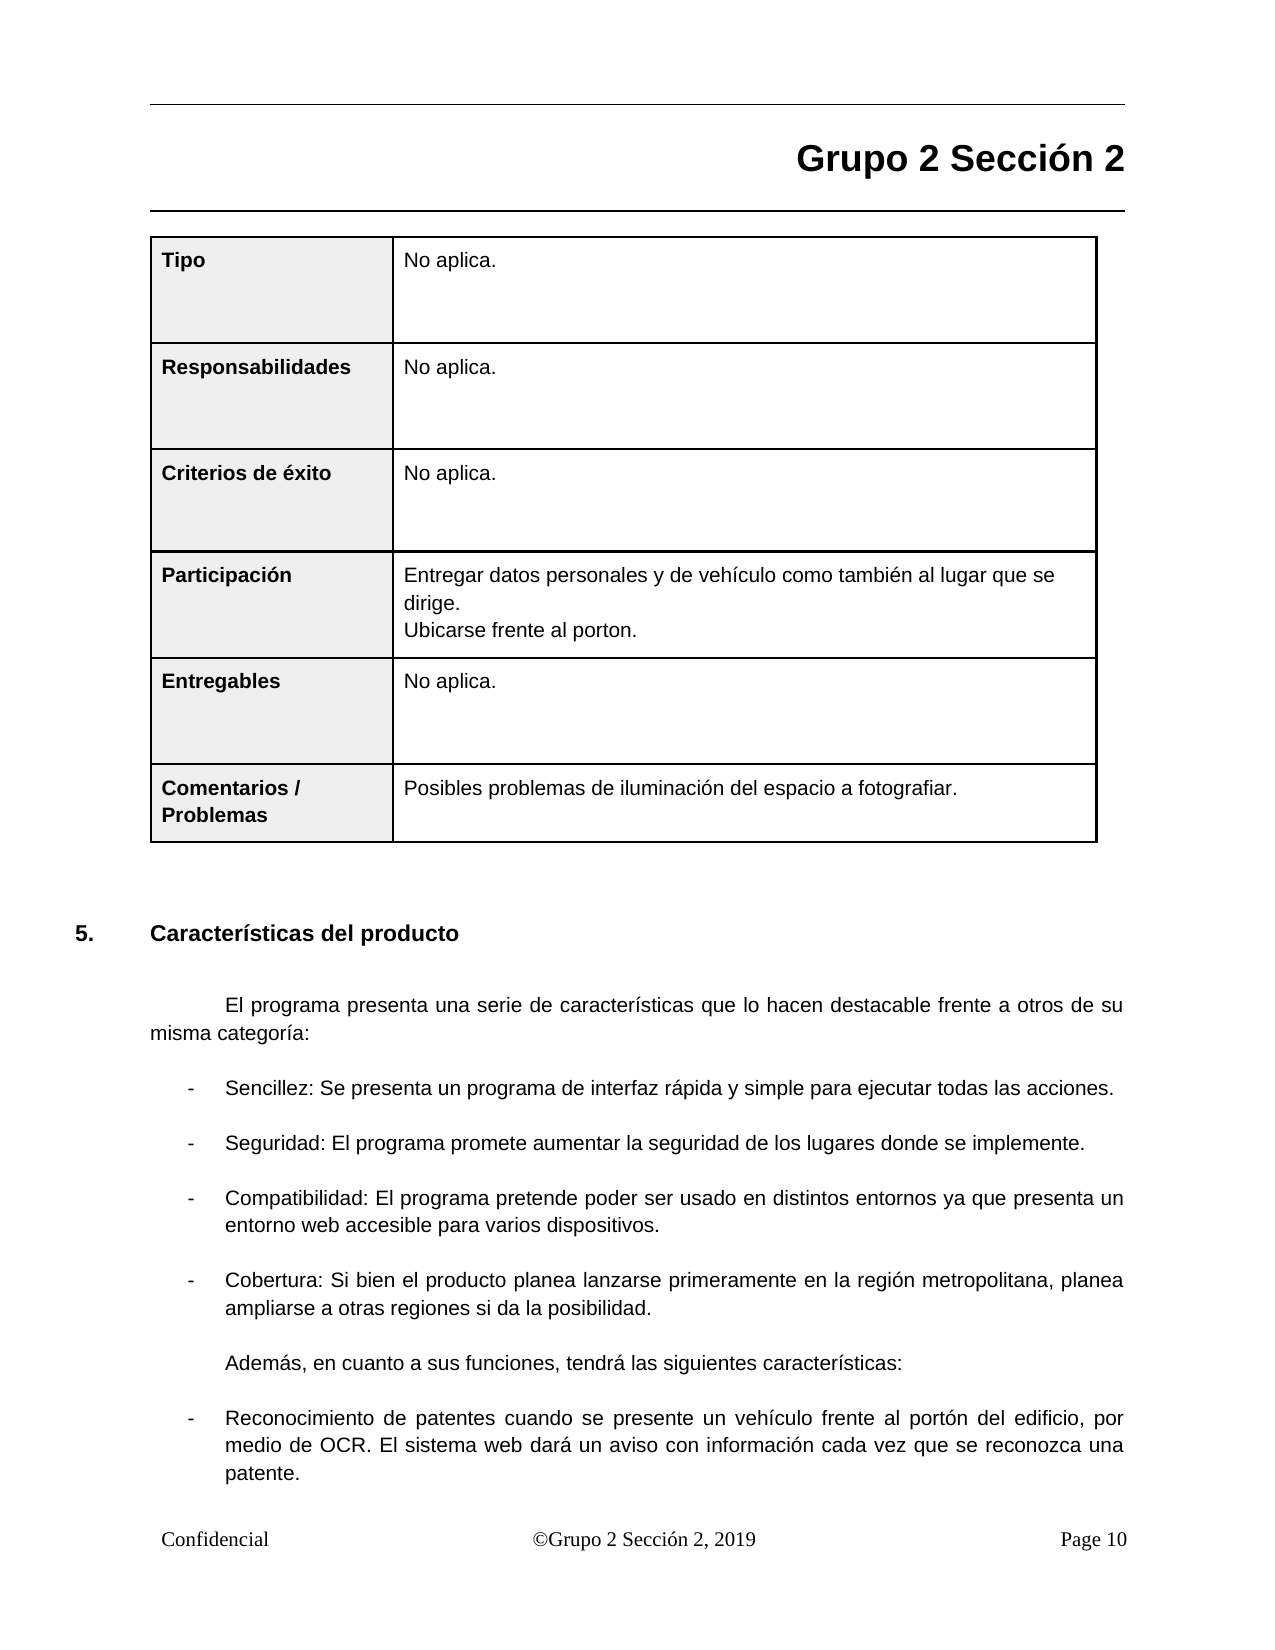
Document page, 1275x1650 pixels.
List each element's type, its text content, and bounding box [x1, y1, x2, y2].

text Además, en cuanto a sus funciones, tendrá las siguientes características: [150, 1351, 1125, 1375]
table_cell Entregar datos personales y de vehículo como también al lugar que se dirige. Ubicarse frente al porton. [394, 553, 1095, 657]
table_cell No aplica. [394, 659, 1095, 763]
table_cell No aplica. [394, 450, 1095, 550]
table_cell Participación [152, 553, 392, 657]
table_cell Responsabilidades [152, 344, 392, 448]
list Sencillez: Se presenta un programa de interfaz rápida y simple para ejecutar todas las acciones. [187, 1076, 1125, 1100]
list Compatibilidad: El programa pretende poder ser usado en distintos entornos ya que presenta un entorno web accesible para varios dispositivos. [187, 1186, 1125, 1237]
list Seguridad: El programa promete aumentar la seguridad de los lugares donde se implemente. [187, 1131, 1125, 1155]
table_cell Entregables [152, 659, 392, 763]
table_cell Comentarios / Problemas [152, 765, 392, 841]
list Reconocimiento de patentes cuando se presente un vehículo frente al portón del edificio, por medio de OCR. El sistema web dará un aviso con información cada vez que se reconozca una patente. [187, 1406, 1125, 1485]
table_cell No aplica. [394, 238, 1095, 342]
table_cell No aplica. [394, 344, 1095, 448]
text El programa presenta una serie de características que lo hacen destacable frente a otros de su misma categoría: [150, 993, 1125, 1045]
subtitle 5. Características del producto [75, 920, 1125, 947]
table_cell Posibles problemas de iluminación del espacio a fotografiar. [394, 765, 1095, 841]
table_cell Tipo [152, 238, 392, 342]
list Cobertura: Si bien el producto planea lanzarse primeramente en la región metropolitana, planea ampliarse a otras regiones si da la posibilidad. [187, 1268, 1125, 1320]
table_cell Criterios de éxito [152, 450, 392, 550]
